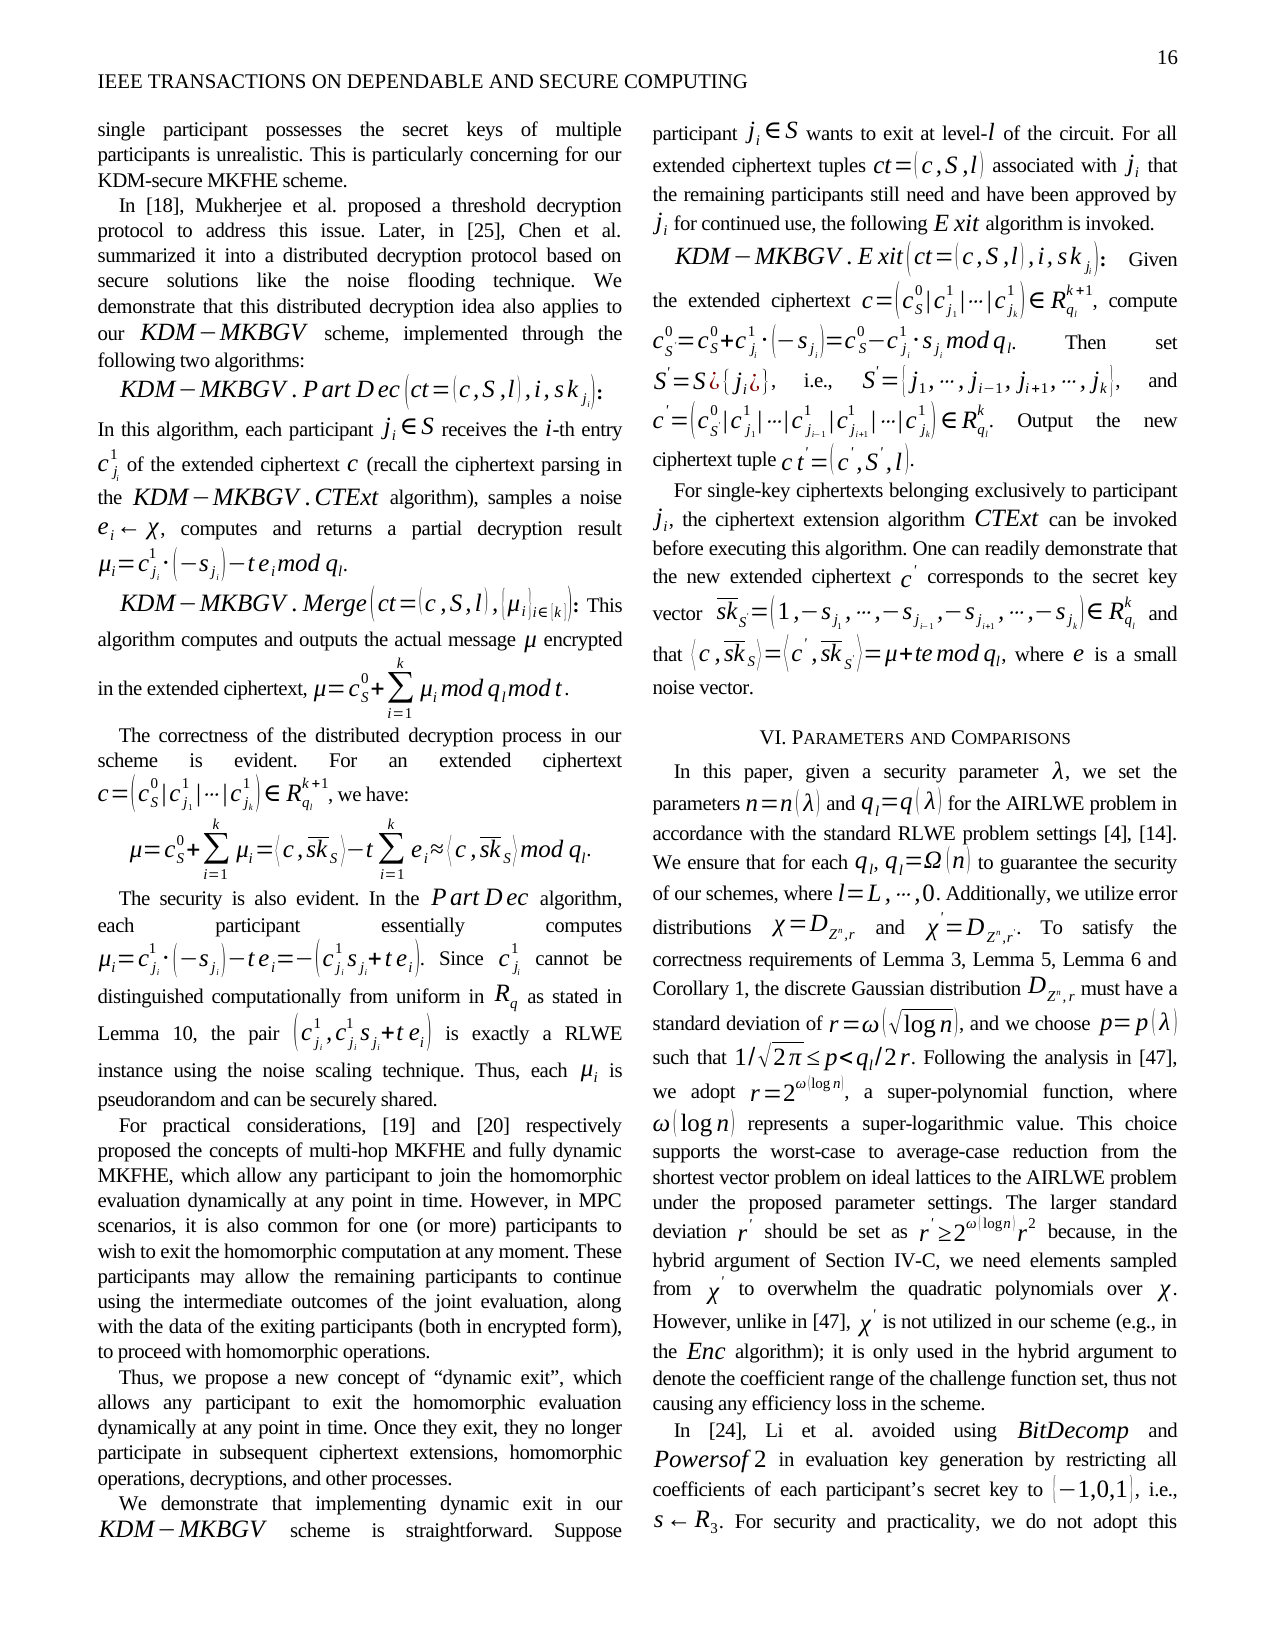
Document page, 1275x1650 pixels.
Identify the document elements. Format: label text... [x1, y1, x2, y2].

text The security is also evident. In the algorithm, each participant essentially computes . Since cannot be distinguished computationally from uniform in as stated in Lemma 10, the pair is exactly a RLWE instance using the noise scaling technique. Thus, each is pseudorandom and can be securely shared. [97, 884, 622, 1111]
text : Given the extended ciphertext , compute . Then set , i.e., , and . Output the new ciphertext tuple . [652, 240, 1177, 477]
text : In this algorithm, each participant receives the -th entry of the extended ciphertext (recall the ciphertext parsing in the algorithm), samples a noise , computes and returns a partial decryption result . [97, 373, 622, 584]
text . [97, 815, 622, 883]
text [652, 1417, 1177, 1537]
text Thus, we propose a new concept of “dynamic exit”, which allows any participant to exit the homomorphic evaluation dynamically at any point in time. Once they exit, they no longer participate in subsequent ciphertext extensions, homomorphic operations, decryptions, and other processes. [97, 1364, 622, 1489]
text For practical considerations, [19] and [20] respectively proposed the concepts of multi-hop MKFHE and fully dynamic MKFHE, which allow any participant to join the homomorphic evaluation dynamically at any point in time. However, in MPC scenarios, it is also common for one (or more) participants to wish to exit the homomorphic computation at any moment. These participants may allow the remaining participants to continue using the intermediate outcomes of the joint evaluation, along with the data of the exiting participants (both in encrypted form), to proceed with homomorphic operations. [97, 1112, 622, 1363]
text The correctness of the distributed decryption process in our scheme is evident. For an extended ciphertext , we have: [97, 723, 622, 814]
text : This algorithm computes and outputs the actual message encrypted in the extended ciphertext, . [97, 585, 622, 721]
text We demonstrate that implementing dynamic exit in our scheme is straightforward. Suppose participant wants to exit at level- of the circuit. For all extended ciphertext tuples associated with that the remaining participants still need and have been approved by for continued use, the following algorithm is invoked. [652, 117, 1177, 239]
subtitle VI. Parameters and Comparisons [652, 725, 1177, 749]
text For single-key ciphertexts belonging exclusively to participant , the ciphertext extension algorithm can be invoked before executing this algorithm. One can readily demonstrate that the new extended ciphertext corresponds to the secret key vector and that , where is a small noise vector. [652, 478, 1177, 699]
text In this paper, given a security parameter , we set the parameters and for the AIRLWE problem in accordance with the standard RLWE problem settings [4], [14]. We ensure that for each , to guarantee the security of our schemes, where . Additionally, we utilize error distributions and . To satisfy the correctness requirements of Lemma 3, Lemma 5, Lemma 6 and Corollary 1, the discrete Gaussian distribution must have a standard deviation of , and we choose such that . Following the analysis in [47], we adopt , a super-polynomial function, where represents a super-logarithmic value. This choice supports the worst-case to average-case reduction from the shortest vector problem on ideal lattices to the AIRLWE problem under the proposed parameter settings. The larger standard deviation should be set as because, in the hybrid argument of Section IV-C, we need elements sampled from to overwhelm the quadratic polynomials over . However, unlike in [47], is not utilized in our scheme (e.g., in the algorithm); it is only used in the hybrid argument to denote the coefficient range of the challenge function set, thus not causing any efficiency loss in the scheme. [652, 758, 1177, 1415]
text In [18], Mukherjee et al. proposed a threshold decryption protocol to address this issue. Later, in [25], Chen et al. summarized it into a distributed decryption protocol based on secure solutions like the noise flooding technique. We demonstrate that this distributed decryption idea also applies to our scheme, implemented through the following two algorithms: [97, 193, 622, 372]
text We demonstrate that implementing dynamic exit in our scheme is straightforward. Suppose participant wants to exit at level- of the circuit. For all extended ciphertext tuples associated with that the remaining participants still need and have been approved by for continued use, the following algorithm is invoked. [97, 1491, 622, 1543]
